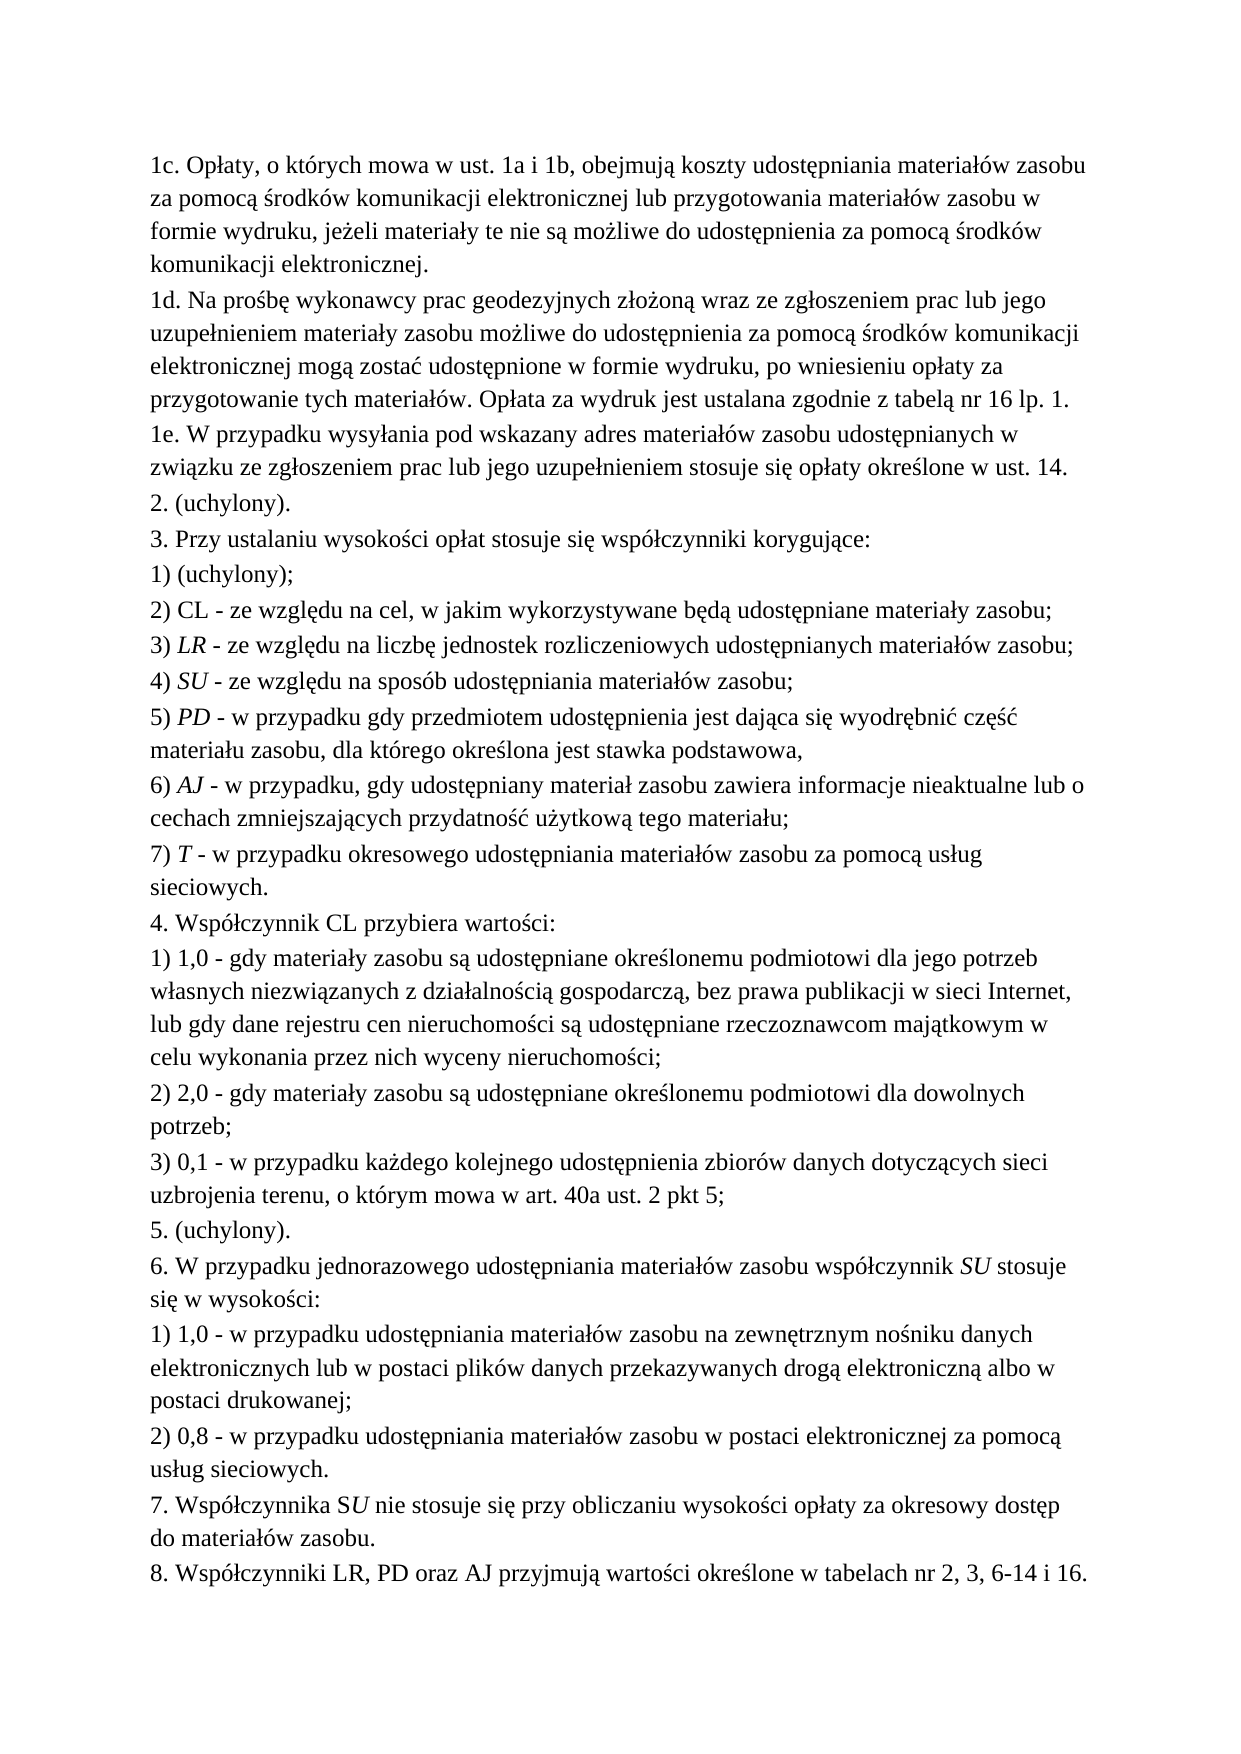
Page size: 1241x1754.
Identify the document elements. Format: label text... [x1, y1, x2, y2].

text 1) (uchylony); [150, 559, 1090, 588]
text 7) T - w przypadku okresowego udostępniania materiałów zasobu za pomocą usług sieciowych. [150, 839, 1090, 901]
text 2. (uchylony). [150, 488, 1090, 517]
text 1) 1,0 - gdy materiały zasobu są udostępniane określonemu podmiotowi dla jego potrzeb własnych niezwiązanych z działalnością gospodarczą, bez prawa publikacji w sieci Internet, lub gdy dane rejestru cen nieruchomości są udostępniane rzeczoznawcom majątkowym w celu wykonania przez nich wyceny nieruchomości; [150, 943, 1090, 1071]
text 8. Współczynniki LR, PD oraz AJ przyjmują wartości określone w tabelach nr 2, 3, 6-14 i 16. [150, 1558, 1090, 1587]
text 2) CL - ze względu na cel, w jakim wykorzystywane będą udostępniane materiały zasobu; [150, 595, 1090, 624]
text 2) 2,0 - gdy materiały zasobu są udostępniane określonemu podmiotowi dla dowolnych potrzeb; [150, 1078, 1090, 1140]
text 5. (uchylony). [150, 1215, 1090, 1244]
text 5) PD - w przypadku gdy przedmiotem udostępnienia jest dająca się wyodrębnić część materiału zasobu, dla którego określona jest stawka podstawowa, [150, 702, 1090, 763]
text 6) AJ - w przypadku, gdy udostępniany materiał zasobu zawiera informacje nieaktualne lub o cechach zmniejszających przydatność użytkową tego materiału; [150, 770, 1090, 832]
text 6. W przypadku jednorazowego udostępniania materiałów zasobu współczynnik SU stosuje się w wysokości: [150, 1251, 1090, 1313]
text 7. Współczynnika SU nie stosuje się przy obliczaniu wysokości opłaty za okresowy dostęp do materiałów zasobu. [150, 1490, 1090, 1552]
text 3) 0,1 - w przypadku każdego kolejnego udostępnienia zbiorów danych dotyczących sieci uzbrojenia terenu, o którym mowa w art. 40a ust. 2 pkt 5; [150, 1147, 1090, 1208]
text 3. Przy ustalaniu wysokości opłat stosuje się współczynniki korygujące: [150, 524, 1090, 552]
text 1) 1,0 - w przypadku udostępniania materiałów zasobu na zewnętrznym nośniku danych elektronicznych lub w postaci plików danych przekazywanych drogą elektroniczną albo w postaci drukowanej; [150, 1319, 1090, 1414]
text 1d. Na prośbę wykonawcy prac geodezyjnych złożoną wraz ze zgłoszeniem prac lub jego uzupełnieniem materiały zasobu możliwe do udostępnienia za pomocą środków komunikacji elektronicznej mogą zostać udostępnione w formie wydruku, po wniesieniu opłaty za przygotowanie tych materiałów. Opłata za wydruk jest ustalana zgodnie z tabelą nr 16 lp. 1. [150, 285, 1090, 412]
text 2) 0,8 - w przypadku udostępniania materiałów zasobu w postaci elektronicznej za pomocą usług sieciowych. [150, 1421, 1090, 1483]
text 4) SU - ze względu na sposób udostępniania materiałów zasobu; [150, 666, 1090, 695]
text 3) LR - ze względu na liczbę jednostek rozliczeniowych udostępnianych materiałów zasobu; [150, 631, 1090, 659]
text 1c. Opłaty, o których mowa w ust. 1a i 1b, obejmują koszty udostępniania materiałów zasobu za pomocą środków komunikacji elektronicznej lub przygotowania materiałów zasobu w formie wydruku, jeżeli materiały te nie są możliwe do udostępnienia za pomocą środków komunikacji elektronicznej. [150, 150, 1090, 278]
text 4. Współczynnik CL przybiera wartości: [150, 908, 1090, 936]
text 1e. W przypadku wysyłania pod wskazany adres materiałów zasobu udostępnianych w związku ze zgłoszeniem prac lub jego uzupełnieniem stosuje się opłaty określone w ust. 14. [150, 419, 1090, 481]
